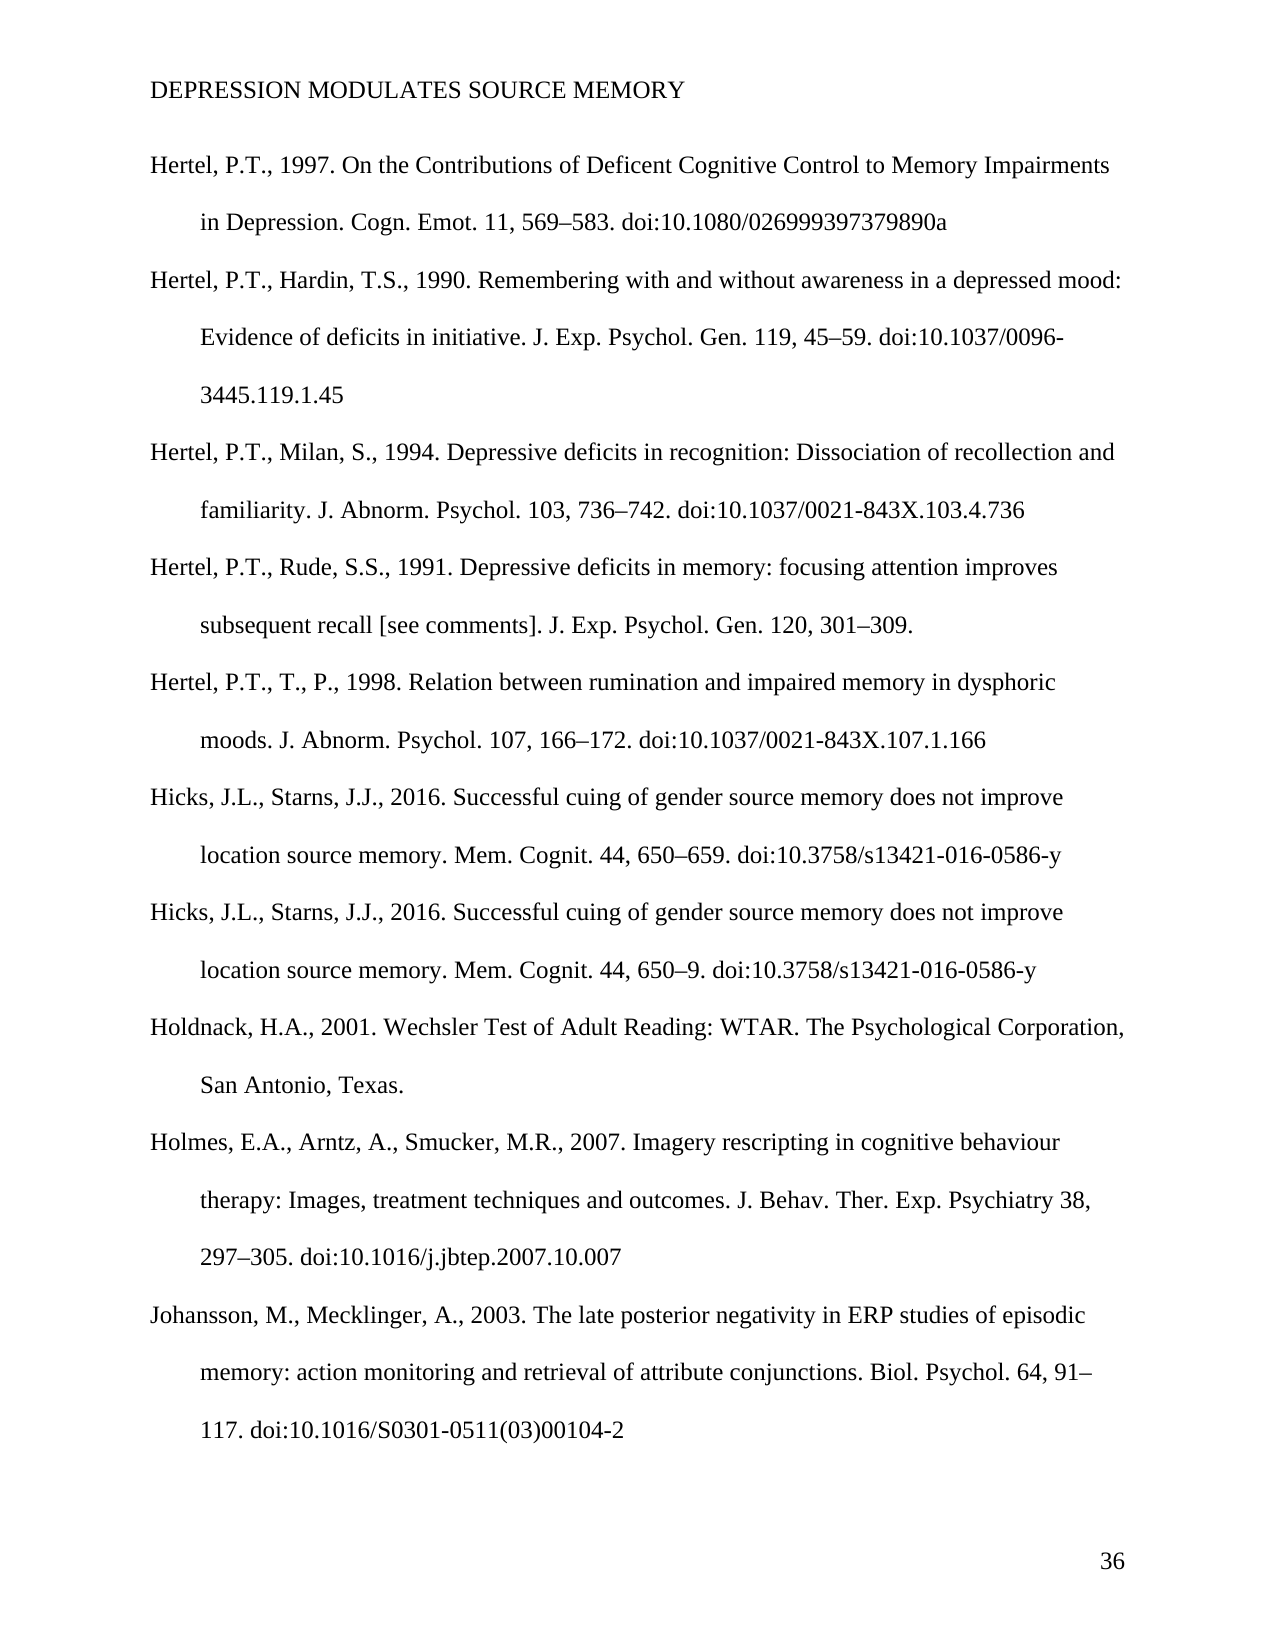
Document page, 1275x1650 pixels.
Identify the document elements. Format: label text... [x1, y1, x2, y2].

text Holdnack, H.A., 2001. Wechsler Test of Adult Reading: WTAR. The Psychological Corporation, San Antonio, Texas. [150, 1012, 1125, 1099]
text Hicks, J.L., Starns, J.J., 2016. Successful cuing of gender source memory does not improve location source memory. Mem. Cognit. 44, 650–9. doi:10.3758/s13421-016-0586-y [150, 897, 1125, 984]
text Hertel, P.T., Milan, S., 1994. Depressive deficits in recognition: Dissociation of recollection and familiarity. J. Abnorm. Psychol. 103, 736–742. doi:10.1037/0021-843X.103.4.736 [150, 437, 1125, 524]
text Hertel, P.T., Rude, S.S., 1991. Depressive deficits in memory: focusing attention improves subsequent recall [see comments]. J. Exp. Psychol. Gen. 120, 301–309. [150, 552, 1125, 639]
text Johansson, M., Mecklinger, A., 2003. The late posterior negativity in ERP studies of episodic memory: action monitoring and retrieval of attribute conjunctions. Biol. Psychol. 64, 91–117. doi:10.1016/S0301-0511(03)00104-2 [150, 1300, 1125, 1444]
text Hicks, J.L., Starns, J.J., 2016. Successful cuing of gender source memory does not improve location source memory. Mem. Cognit. 44, 650–659. doi:10.3758/s13421-016-0586-y [150, 782, 1125, 869]
text Hertel, P.T., 1997. On the Contributions of Deficent Cognitive Control to Memory Impairments in Depression. Cogn. Emot. 11, 569–583. doi:10.1080/026999397379890a [150, 150, 1125, 236]
text Hertel, P.T., T., P., 1998. Relation between rumination and impaired memory in dysphoric moods. J. Abnorm. Psychol. 107, 166–172. doi:10.1037/0021-843X.107.1.166 [150, 667, 1125, 754]
text Holmes, E.A., Arntz, A., Smucker, M.R., 2007. Imagery rescripting in cognitive behaviour therapy: Images, treatment techniques and outcomes. J. Behav. Ther. Exp. Psychiatry 38, 297–305. doi:10.1016/j.jbtep.2007.10.007 [150, 1127, 1125, 1271]
text Hertel, P.T., Hardin, T.S., 1990. Remembering with and without awareness in a depressed mood: Evidence of deficits in initiative. J. Exp. Psychol. Gen. 119, 45–59. doi:10.1037/0096-3445.119.1.45 [150, 265, 1125, 409]
